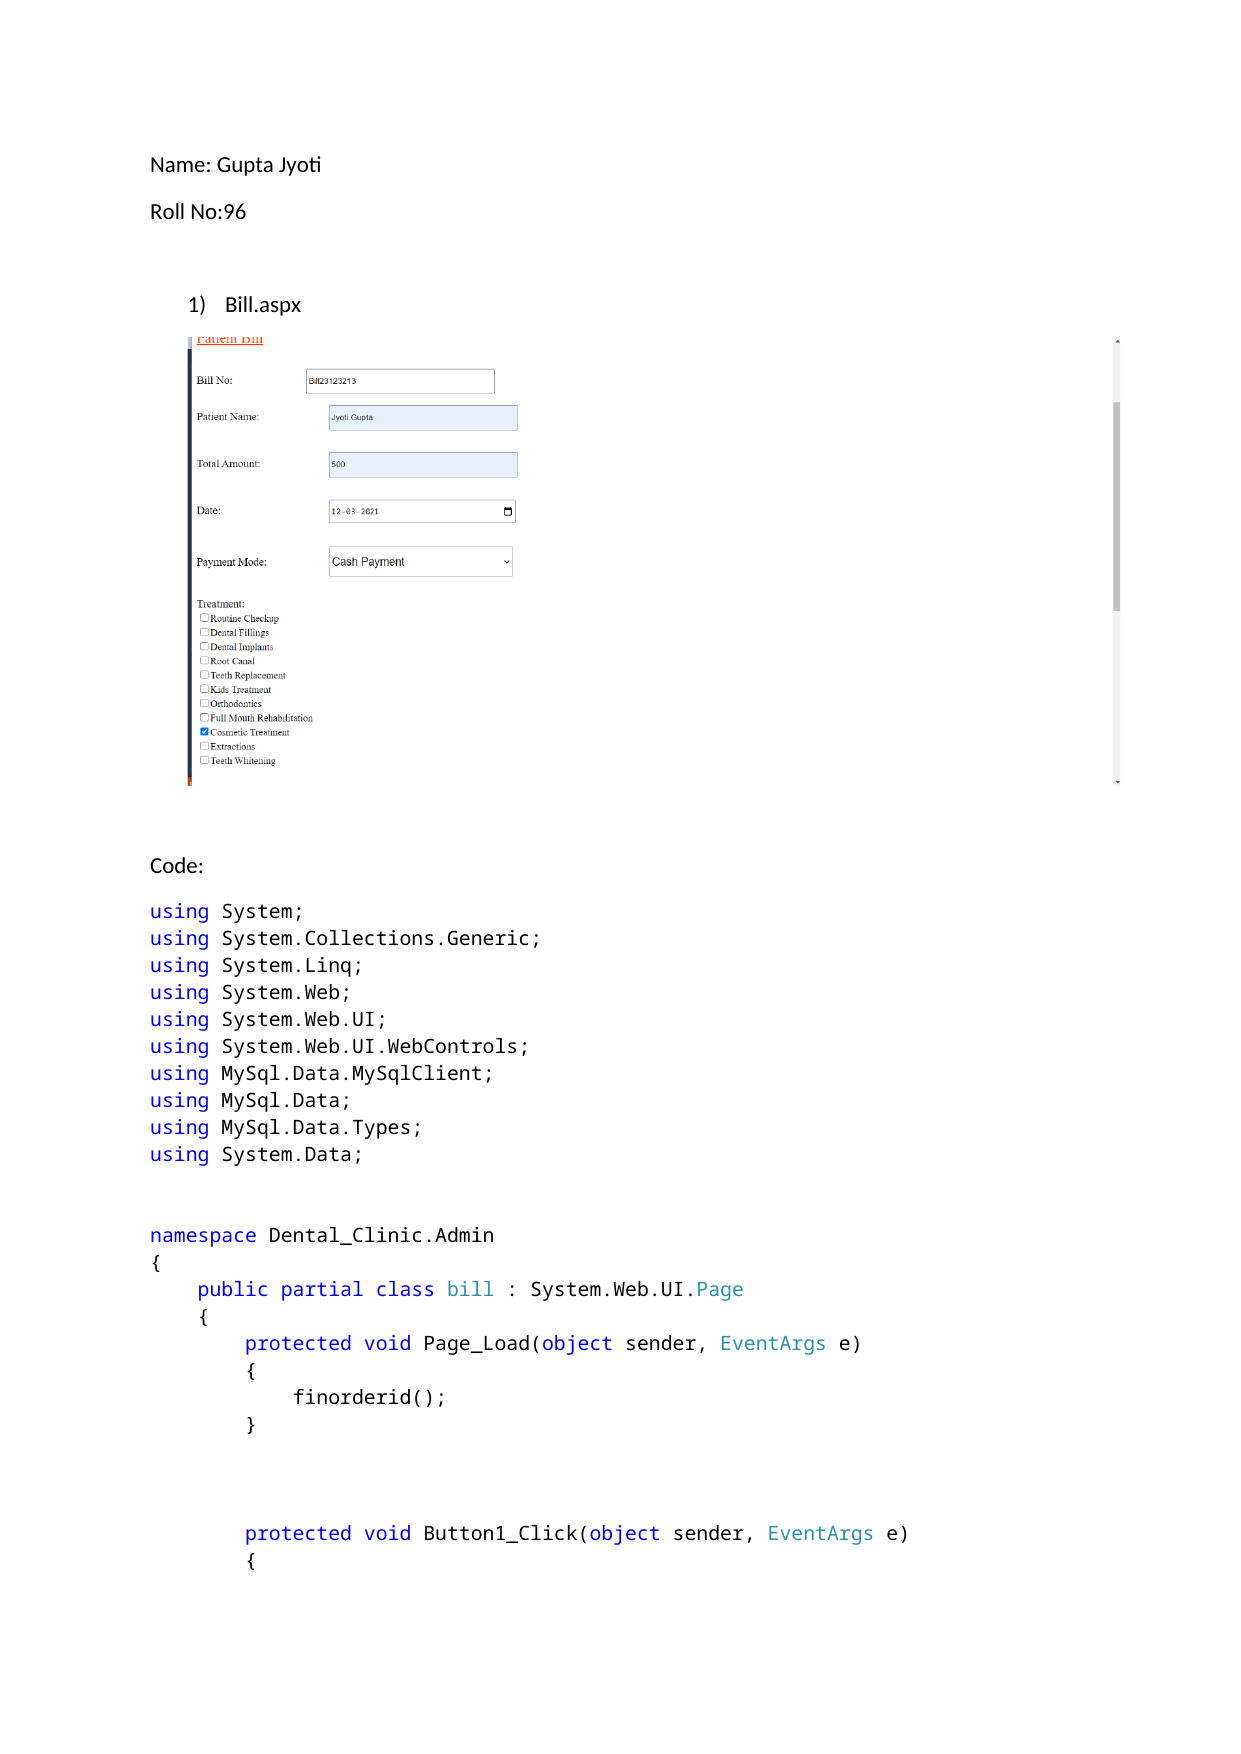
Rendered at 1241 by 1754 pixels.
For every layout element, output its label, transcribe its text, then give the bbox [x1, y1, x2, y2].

text { [150, 1302, 1090, 1329]
text using System.Linq; [150, 952, 1090, 978]
text using System.Web.UI; [150, 1006, 1090, 1032]
text public partial class bill : System.Web.UI.Page [150, 1275, 1090, 1302]
text using System.Data; [150, 1140, 1090, 1167]
text Code: [150, 851, 1090, 879]
text namespace Dental_Clinic.Admin [150, 1221, 1090, 1248]
text using System.Web; [150, 978, 1090, 1006]
text { [150, 1356, 1090, 1383]
text } [150, 1410, 1090, 1437]
text Roll No:96 [150, 197, 1090, 225]
text { [150, 1546, 1090, 1573]
text finorderid(); [150, 1383, 1090, 1410]
text using MySql.Data.MySqlClient; [150, 1059, 1090, 1086]
text using MySql.Data; [150, 1086, 1090, 1113]
picture [187, 337, 1121, 786]
text using System.Collections.Generic; [150, 924, 1090, 952]
text using MySql.Data.Types; [150, 1113, 1090, 1140]
text protected void Button1_Click(object sender, EventArgs e) [150, 1519, 1090, 1546]
text using System.Web.UI.WebControls; [150, 1032, 1090, 1059]
text Name: Gupta Jyoti [150, 150, 1090, 178]
text { [150, 1248, 1090, 1275]
text protected void Page_Load(object sender, EventArgs e) [150, 1329, 1090, 1356]
list Bill.aspx [187, 291, 1090, 319]
text using System; [150, 898, 1090, 924]
